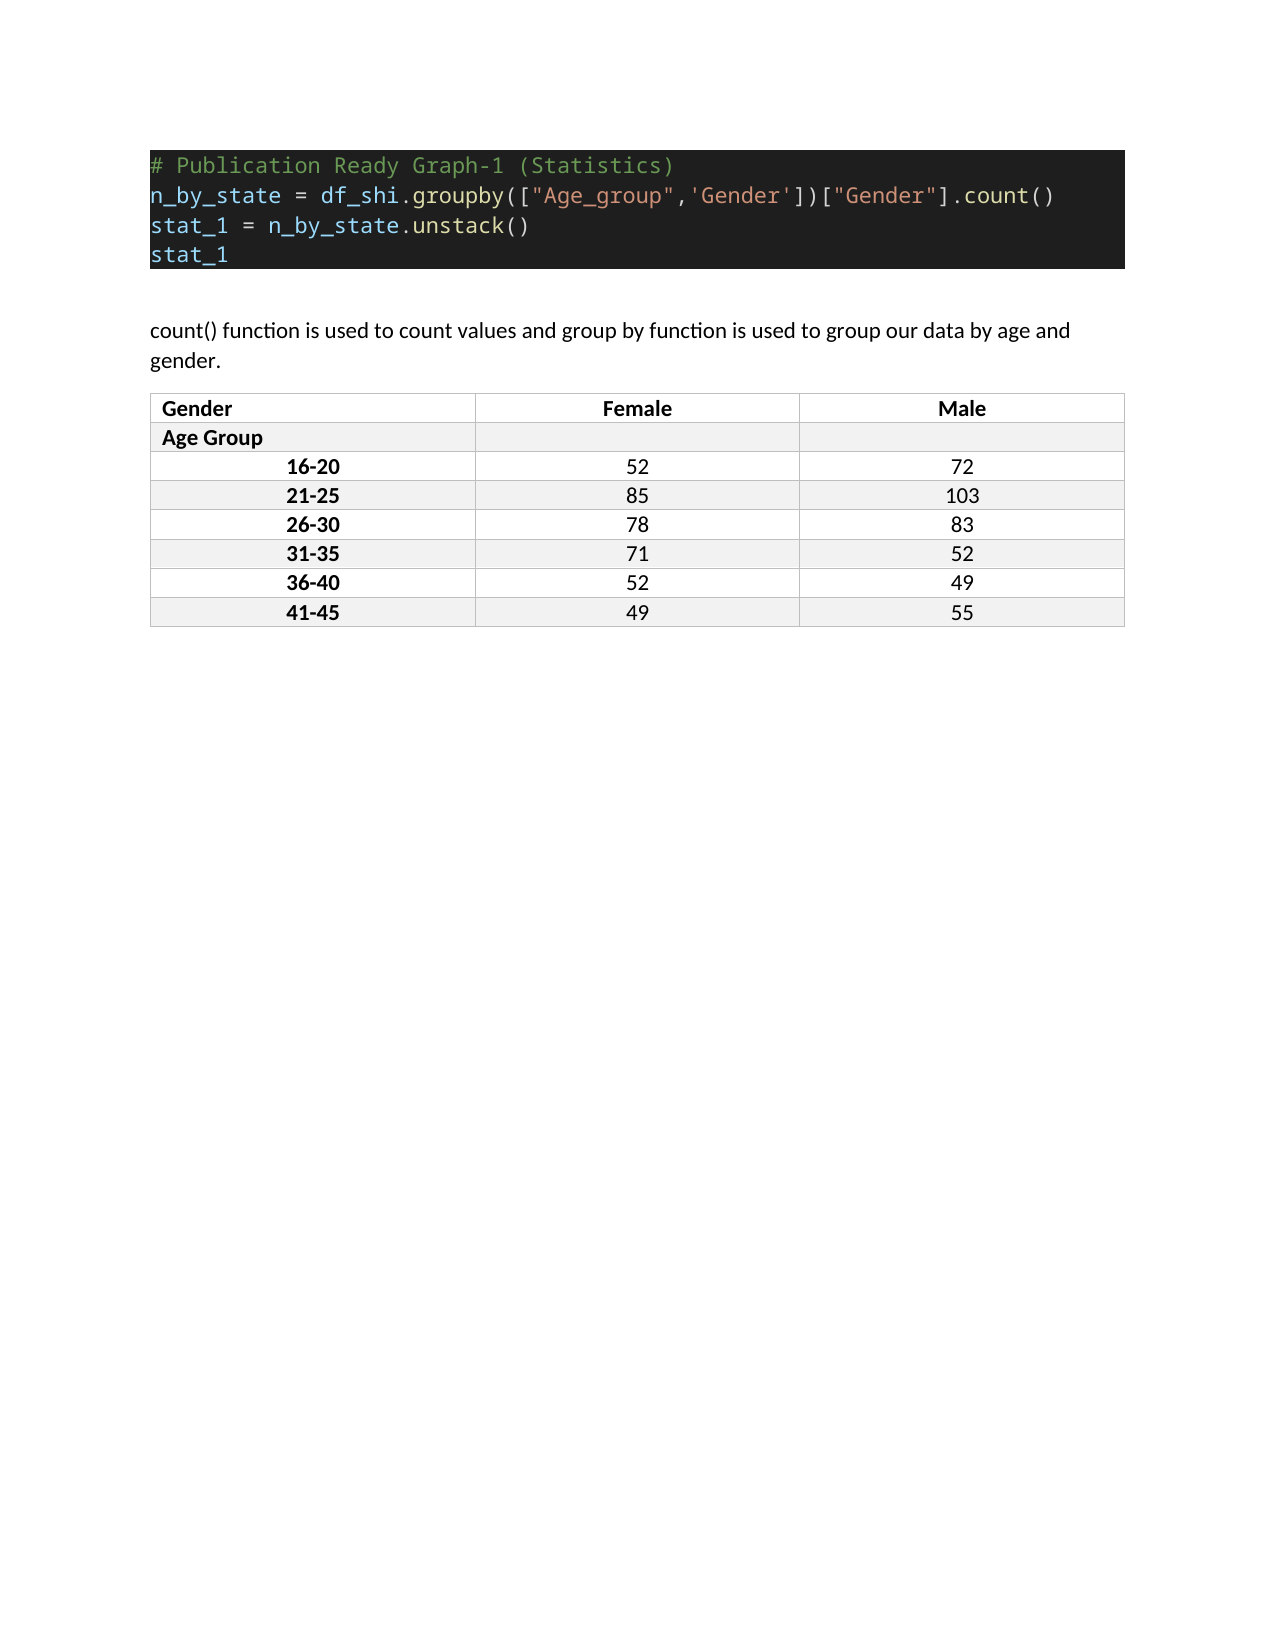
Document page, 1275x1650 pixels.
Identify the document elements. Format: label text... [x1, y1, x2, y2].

table_cell 16-20 [151, 452, 475, 480]
table_cell 52 [476, 452, 799, 480]
table_cell 49 [476, 598, 799, 626]
text count() function is used to count values and group by function is used to group our data by age and gender. [150, 316, 1125, 374]
table_cell 49 [800, 569, 1124, 597]
table_header Female [476, 394, 799, 422]
table_cell [800, 423, 1124, 451]
table_header Gender [151, 394, 475, 422]
table_cell 21-25 [151, 481, 475, 509]
text stat_1 = n_by_state.unstack() [150, 209, 1125, 239]
table_cell 78 [476, 510, 799, 538]
table_cell 72 [800, 452, 1124, 480]
text n_by_state = df_shi.groupby(["Age_group",'Gender'])["Gender"].count() [150, 180, 1125, 209]
text stat_1 [150, 239, 1125, 269]
table_cell 103 [800, 481, 1124, 509]
table_cell 36-40 [151, 569, 475, 597]
table_cell Age Group [151, 423, 475, 451]
table_cell [476, 423, 799, 451]
text # Publication Ready Graph-1 (Statistics) [150, 150, 1125, 180]
table_cell 52 [800, 540, 1124, 567]
table_cell 41-45 [151, 598, 475, 626]
table_cell 83 [800, 510, 1124, 538]
table_header Male [800, 394, 1124, 422]
table_cell 31-35 [151, 540, 475, 567]
table_cell 55 [800, 598, 1124, 626]
table_cell 52 [476, 569, 799, 597]
table_cell 85 [476, 481, 799, 509]
table_cell 71 [476, 540, 799, 567]
table_cell 26-30 [151, 510, 475, 538]
